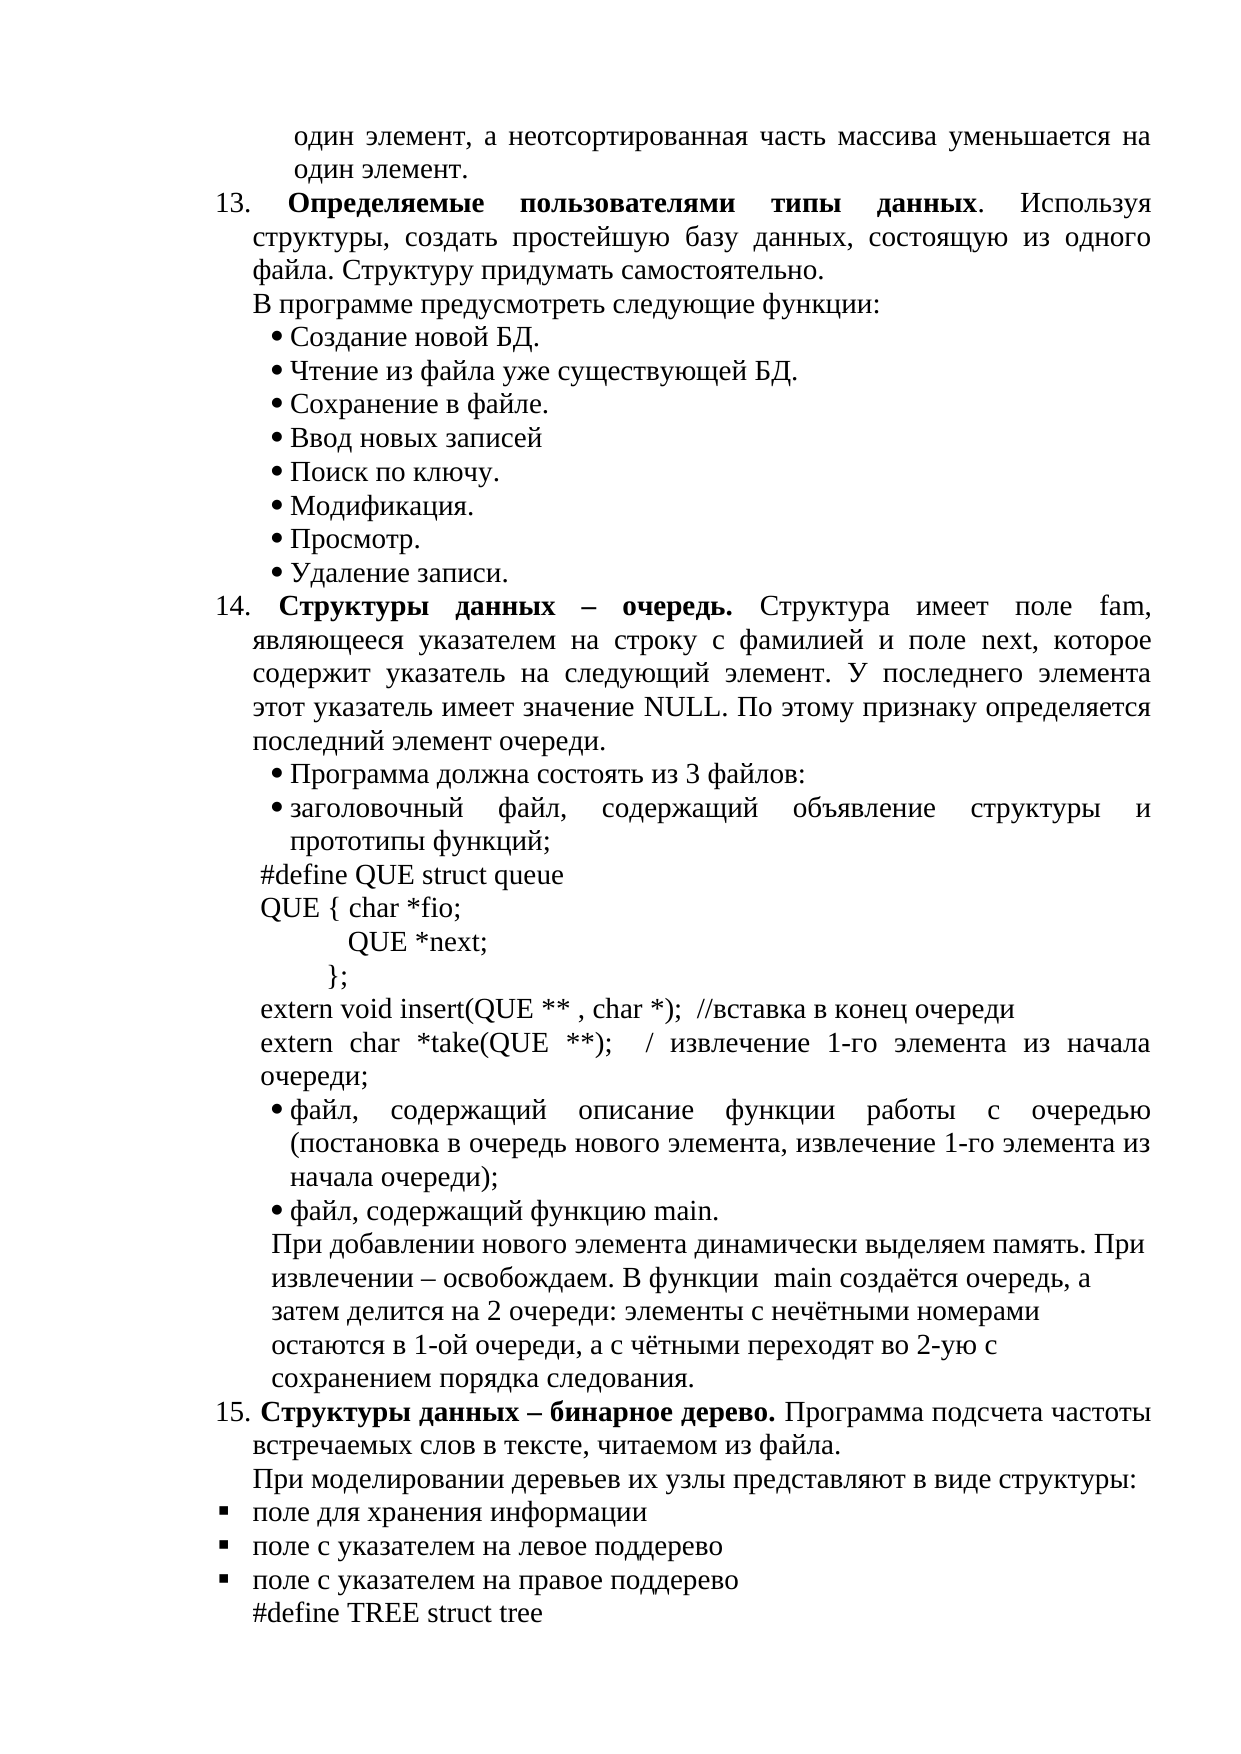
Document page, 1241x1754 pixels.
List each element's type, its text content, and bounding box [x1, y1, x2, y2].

text В программе предусмотреть следующие функции: [252, 286, 1152, 319]
text При моделировании деревьев их узлы представляют в виде структуры: [252, 1461, 1152, 1494]
text }; [260, 958, 1152, 991]
text При добавлении нового элемента динамически выделяем память. При извлечении – освобождаем. В функции main создаётся очередь, а затем делится на 2 очереди: элементы с нечётными номерами остаются в 1-ой очереди, а с чётными переходят во 2-ую с сохранением порядка следования. [271, 1226, 1152, 1394]
list Модификация. [272, 488, 1152, 521]
text extern char *take(QUE **); / извлечение 1-го элемента из начала очереди; [260, 1025, 1152, 1092]
list Чтение из файла уже существующей БД. [272, 353, 1152, 387]
list поле с указателем на правое поддерево [217, 1562, 1152, 1596]
list поле для хранения информации [217, 1494, 1152, 1528]
list Определяемые пользователями типы данных. Используя структуры, создать простейшую базу данных, состоящую из одного файла. Структуру придумать самостоятельно. [215, 185, 1152, 286]
text QUE *next; [260, 924, 1152, 958]
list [264, 118, 1152, 185]
list файл, содержащий функцию main. [272, 1193, 1152, 1226]
text QUE { char *fio; [260, 891, 1152, 924]
list файл, содержащий описание функции работы с очередью (постановка в очередь нового элемента, извлечение 1-го элемента из начала очереди); [272, 1092, 1152, 1193]
list поле с указателем на левое поддерево [217, 1528, 1152, 1562]
text #define TREE struct tree [252, 1596, 1152, 1629]
text #define QUE struct queue [260, 857, 1152, 891]
list Просмотр. [272, 521, 1152, 555]
list заголовочный файл, содержащий объявление структуры и прототипы функций; [272, 790, 1152, 857]
list Удаление записи. [272, 555, 1152, 588]
list Поиск по ключу. [272, 454, 1152, 488]
list Структуры данных – очередь. Структура имеет поле fam, являющееся указателем на строку с фамилией и поле next, которое содержит указатель на следующий элемент. У последнего элемента этот указатель имеет значение NULL. По этому признаку определяется последний элемент очереди. [215, 588, 1152, 756]
list Ввод новых записей [272, 420, 1152, 454]
text extern void insert(QUE ** , char *); //вставка в конец очереди [260, 991, 1152, 1025]
list Сохранение в файле. [272, 387, 1152, 420]
list Создание новой БД. [272, 319, 1152, 353]
list Структуры данных – бинарное дерево. Программа подсчета частоты встречаемых слов в тексте, читаемом из файла. [215, 1394, 1152, 1461]
list Программа должна состоять из 3 файлов: [272, 756, 1152, 790]
